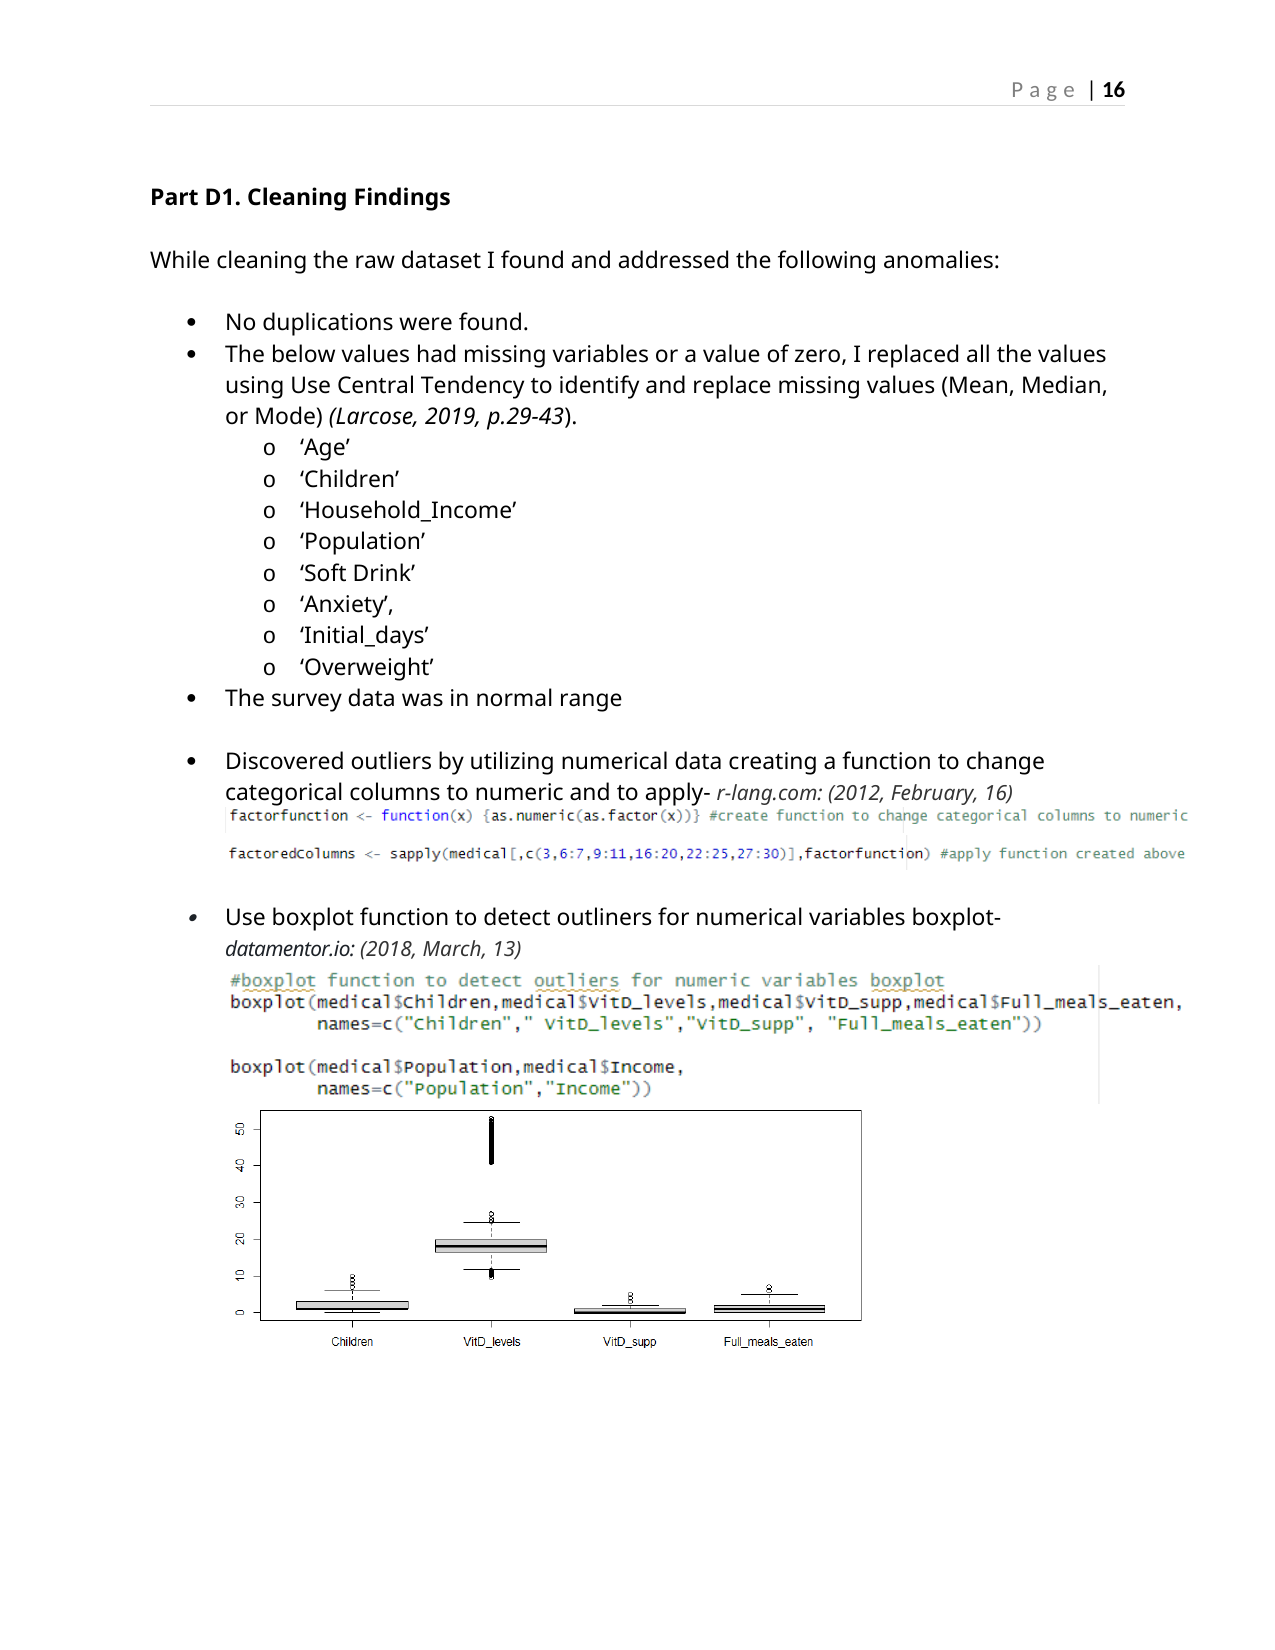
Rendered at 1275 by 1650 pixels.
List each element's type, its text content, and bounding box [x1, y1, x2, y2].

picture [225, 807, 1200, 833]
list Use boxplot function to detect outliners for numerical variables boxplot- datamentor.io: (2018, March, 13) [187, 901, 1125, 963]
list ‘Initial_days’ [262, 619, 1125, 651]
text While cleaning the raw dataset I found and addressed the following anomalies: [150, 244, 1125, 275]
list ‘Children’ [262, 463, 1125, 494]
list No duplications were found. [187, 306, 1125, 337]
list ‘Population’ [262, 525, 1125, 557]
picture [225, 835, 1200, 870]
list ‘Overweight’ [262, 651, 1125, 682]
list ‘Anxiety’, [262, 588, 1125, 619]
list ‘Household_Income’ [262, 494, 1125, 525]
list ‘Age’ [262, 431, 1125, 463]
picture [225, 965, 1200, 1365]
list The below values had missing variables or a value of zero, I replaced all the values using Use Central Tendency to identify and replace missing values (Mean, Median, or Mode) (Larcose, 2019, p.29-43). [187, 337, 1125, 431]
text Part D1. Cleaning Findings [150, 181, 1125, 212]
list ‘Soft Drink’ [262, 557, 1125, 588]
list The survey data was in normal range [187, 682, 1125, 713]
list Discovered outliers by utilizing numerical data creating a function to change categorical columns to numeric and to apply- r-lang.com: (2012, February, 16) [187, 744, 1125, 807]
